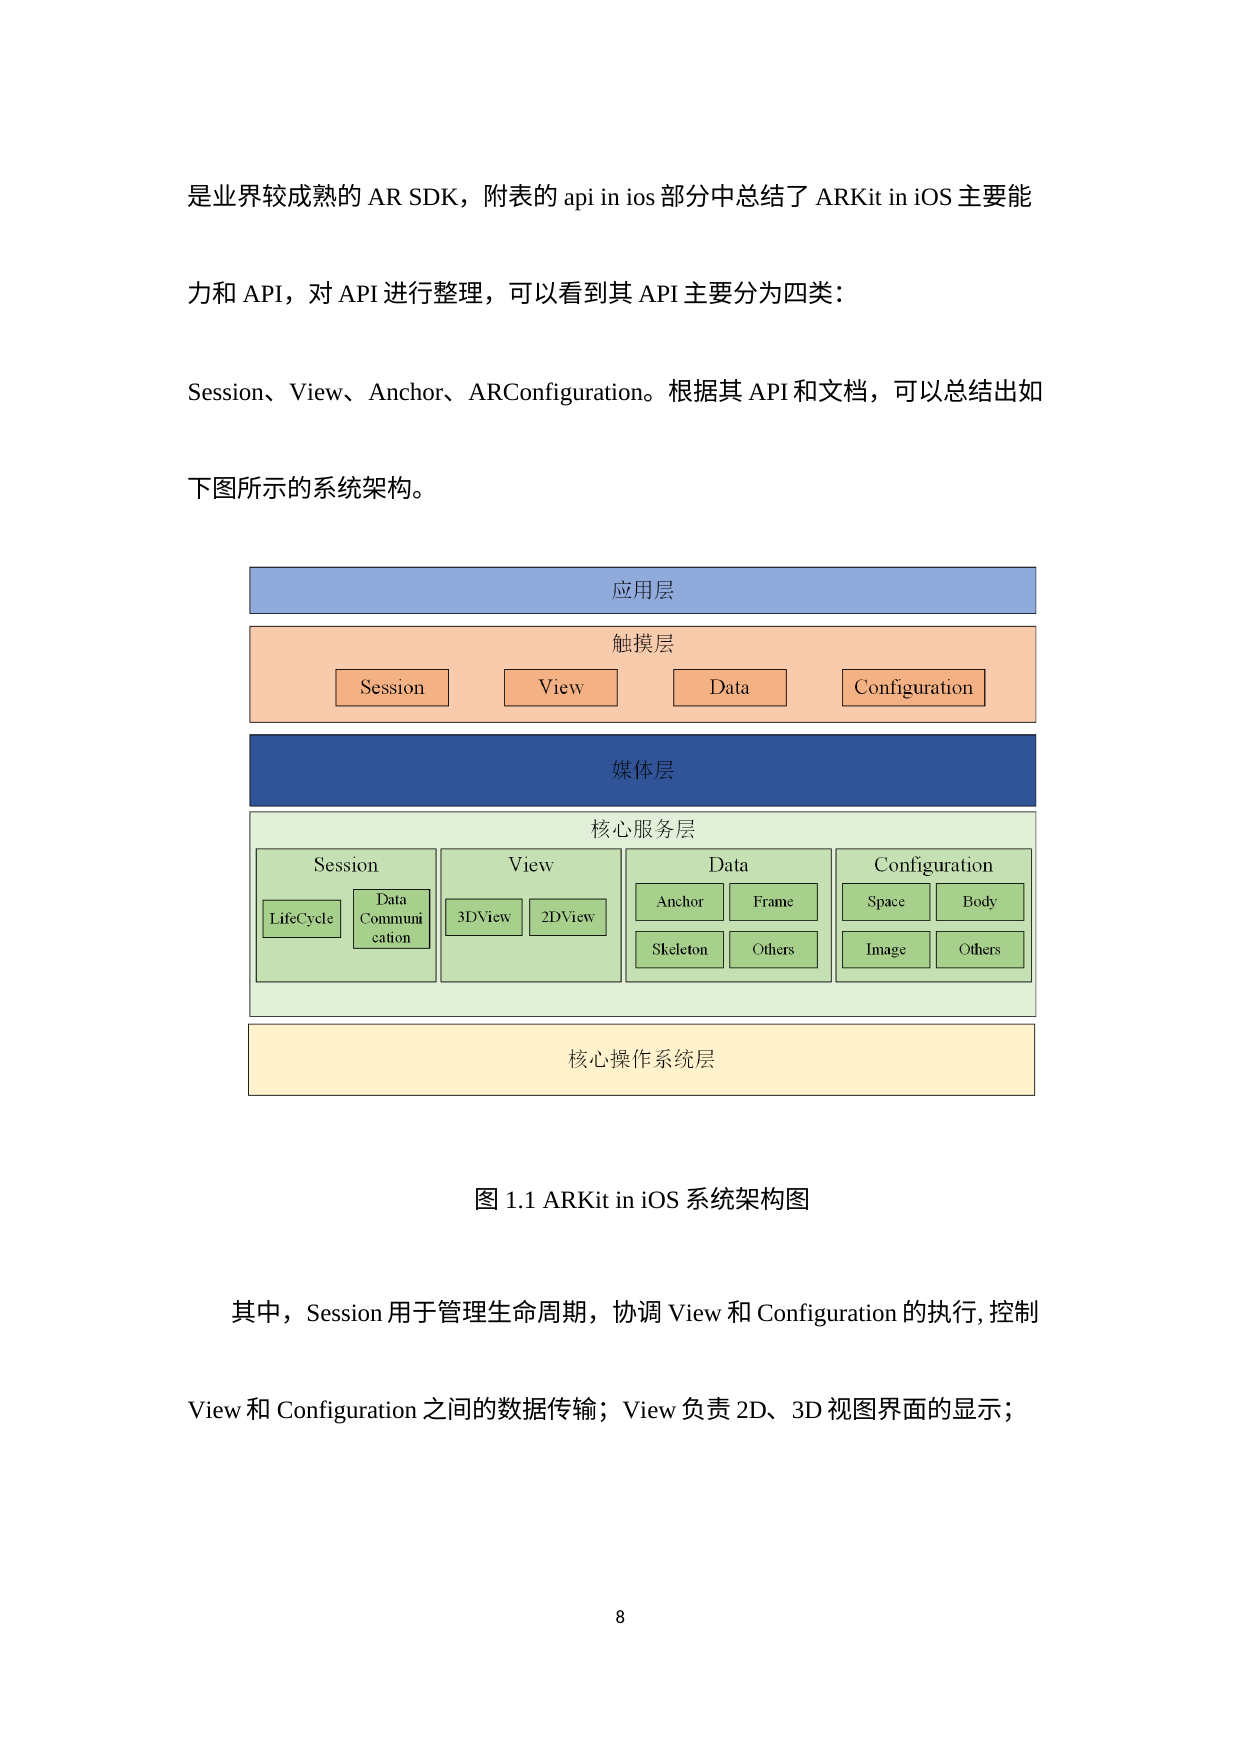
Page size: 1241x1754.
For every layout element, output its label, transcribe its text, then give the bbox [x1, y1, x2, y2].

picture [247, 566, 1037, 1096]
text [187, 162, 1053, 519]
text 图 1.1 ARKit in iOS系统架构图 [187, 1165, 1053, 1230]
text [187, 1278, 1053, 1440]
